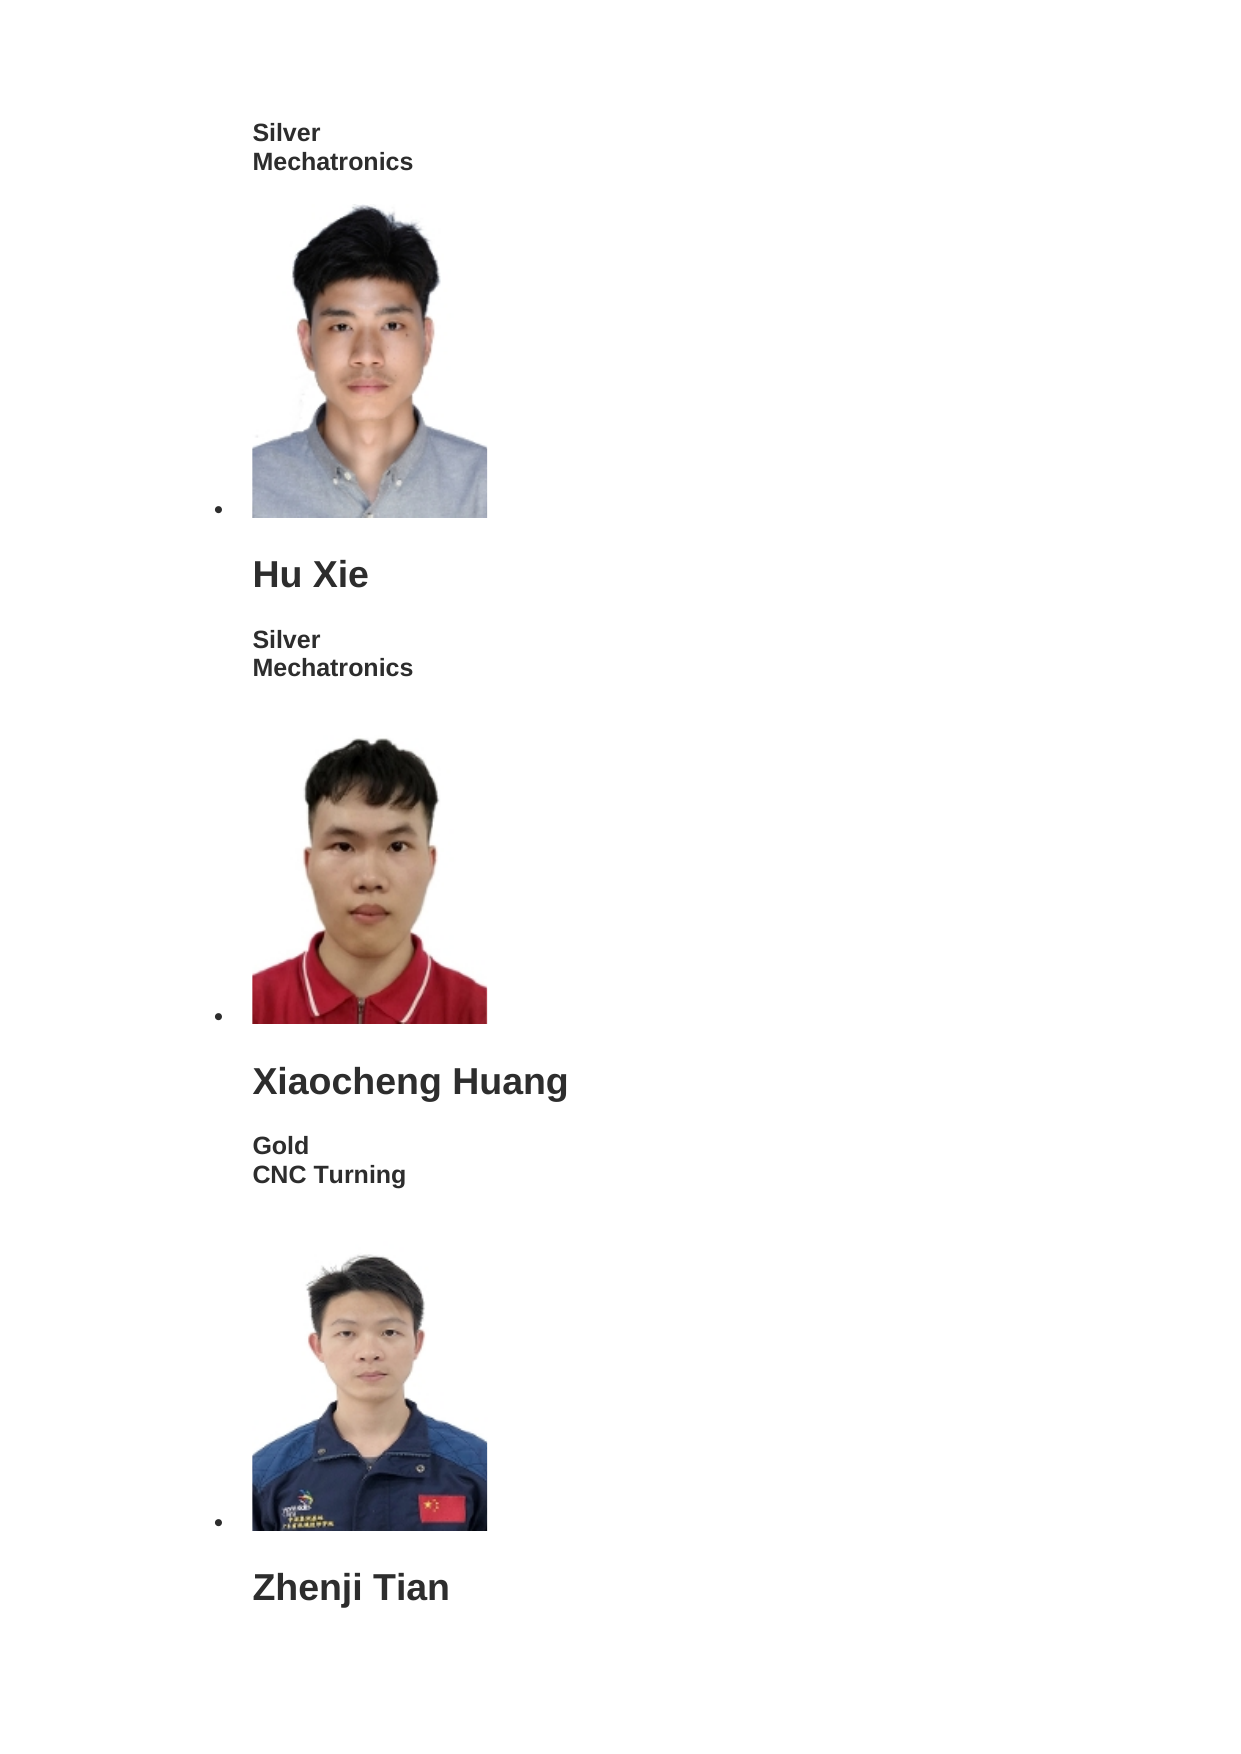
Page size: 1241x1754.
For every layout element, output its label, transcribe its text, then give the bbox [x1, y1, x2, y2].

text Zhenji Tian [252, 1566, 1152, 1609]
picture [252, 1217, 488, 1531]
text Gold CNC Turning [252, 1131, 1152, 1189]
picture [252, 204, 488, 518]
text Xiaocheng Huang [252, 1059, 1152, 1102]
text Silver Mechatronics [252, 625, 1152, 682]
text Hu Xie [252, 552, 1152, 596]
picture [252, 711, 488, 1024]
text Silver Mechatronics [252, 118, 1152, 176]
